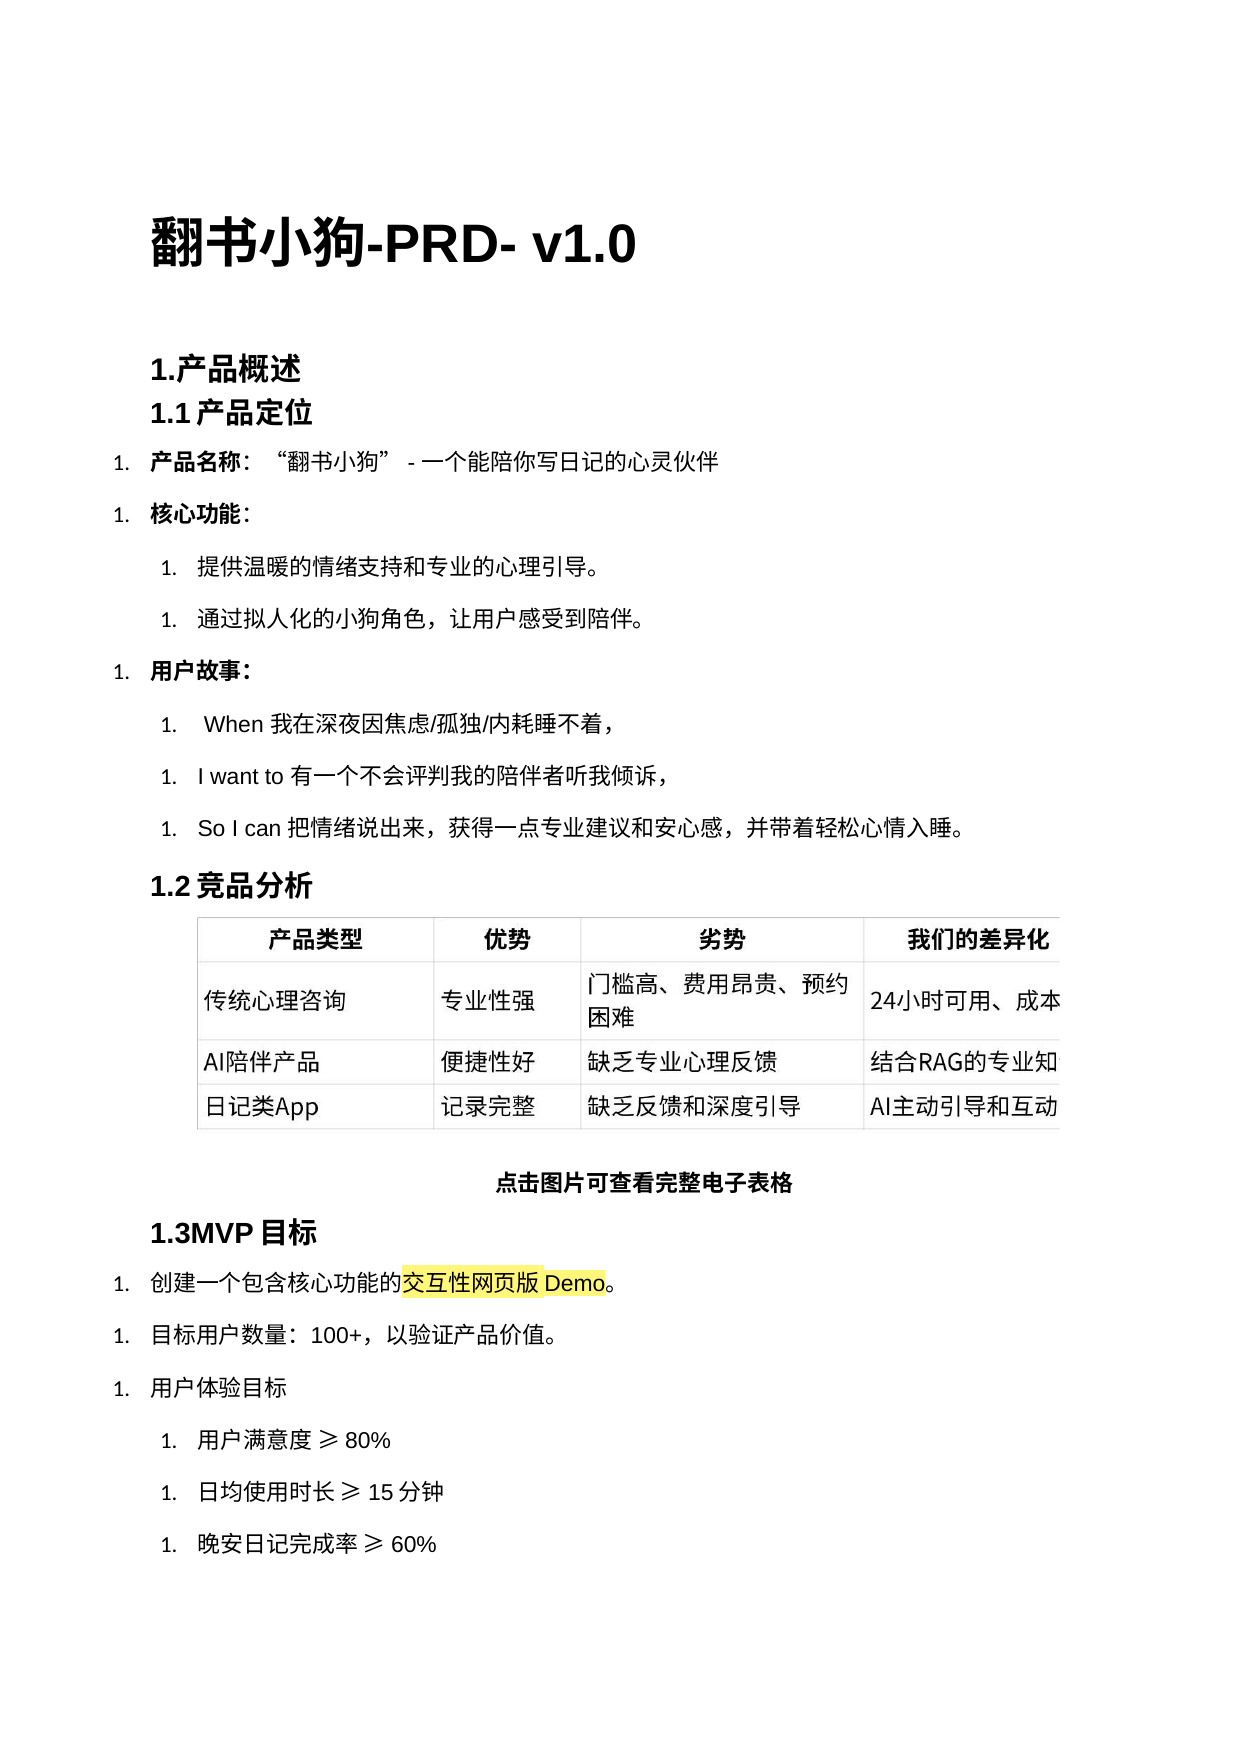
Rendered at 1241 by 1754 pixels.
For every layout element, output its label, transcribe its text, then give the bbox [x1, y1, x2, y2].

list I want to 有一个不会评判我的陪伴者听我倾诉， [160, 758, 1090, 791]
list So I can 把情绪说出来，获得一点专业建议和安心感，并带着轻松心情入睡。 [160, 810, 1090, 843]
list When 我在深夜因焦虑/孤独/内耗睡不着， [160, 706, 1090, 739]
list 用户体验目标 [112, 1369, 1090, 1403]
list 产品名称：“翻书小狗” - 一个能陪你写日记的心灵伙伴 [112, 444, 1090, 477]
list 用户故事： [112, 653, 1090, 686]
list 晚安日记完成率 ≥ 60% [160, 1526, 1090, 1559]
picture [197, 917, 1060, 1134]
list 创建一个包含核心功能的交互性网页版Demo。 [544, 1265, 1090, 1298]
list 通过拟人化的小狗角色，让用户感受到陪伴。 [160, 601, 1090, 634]
list 用户满意度 ≥ 80% [160, 1422, 1090, 1455]
list 提供温暖的情绪支持和专业的心理引导。 [160, 549, 1090, 582]
list 核心功能： [112, 496, 1090, 529]
list 目标用户数量：100+，以验证产品价值。 [112, 1317, 1090, 1350]
list 日均使用时长 ≥ 15分钟 [160, 1474, 1090, 1507]
text 点击图片可查看完整电子表格 [197, 1164, 1090, 1198]
text 翻书小狗-PRD- v1.0 [150, 200, 1090, 278]
list 创建一个包含核心功能的交互性网页版Demo。 [112, 1265, 402, 1298]
